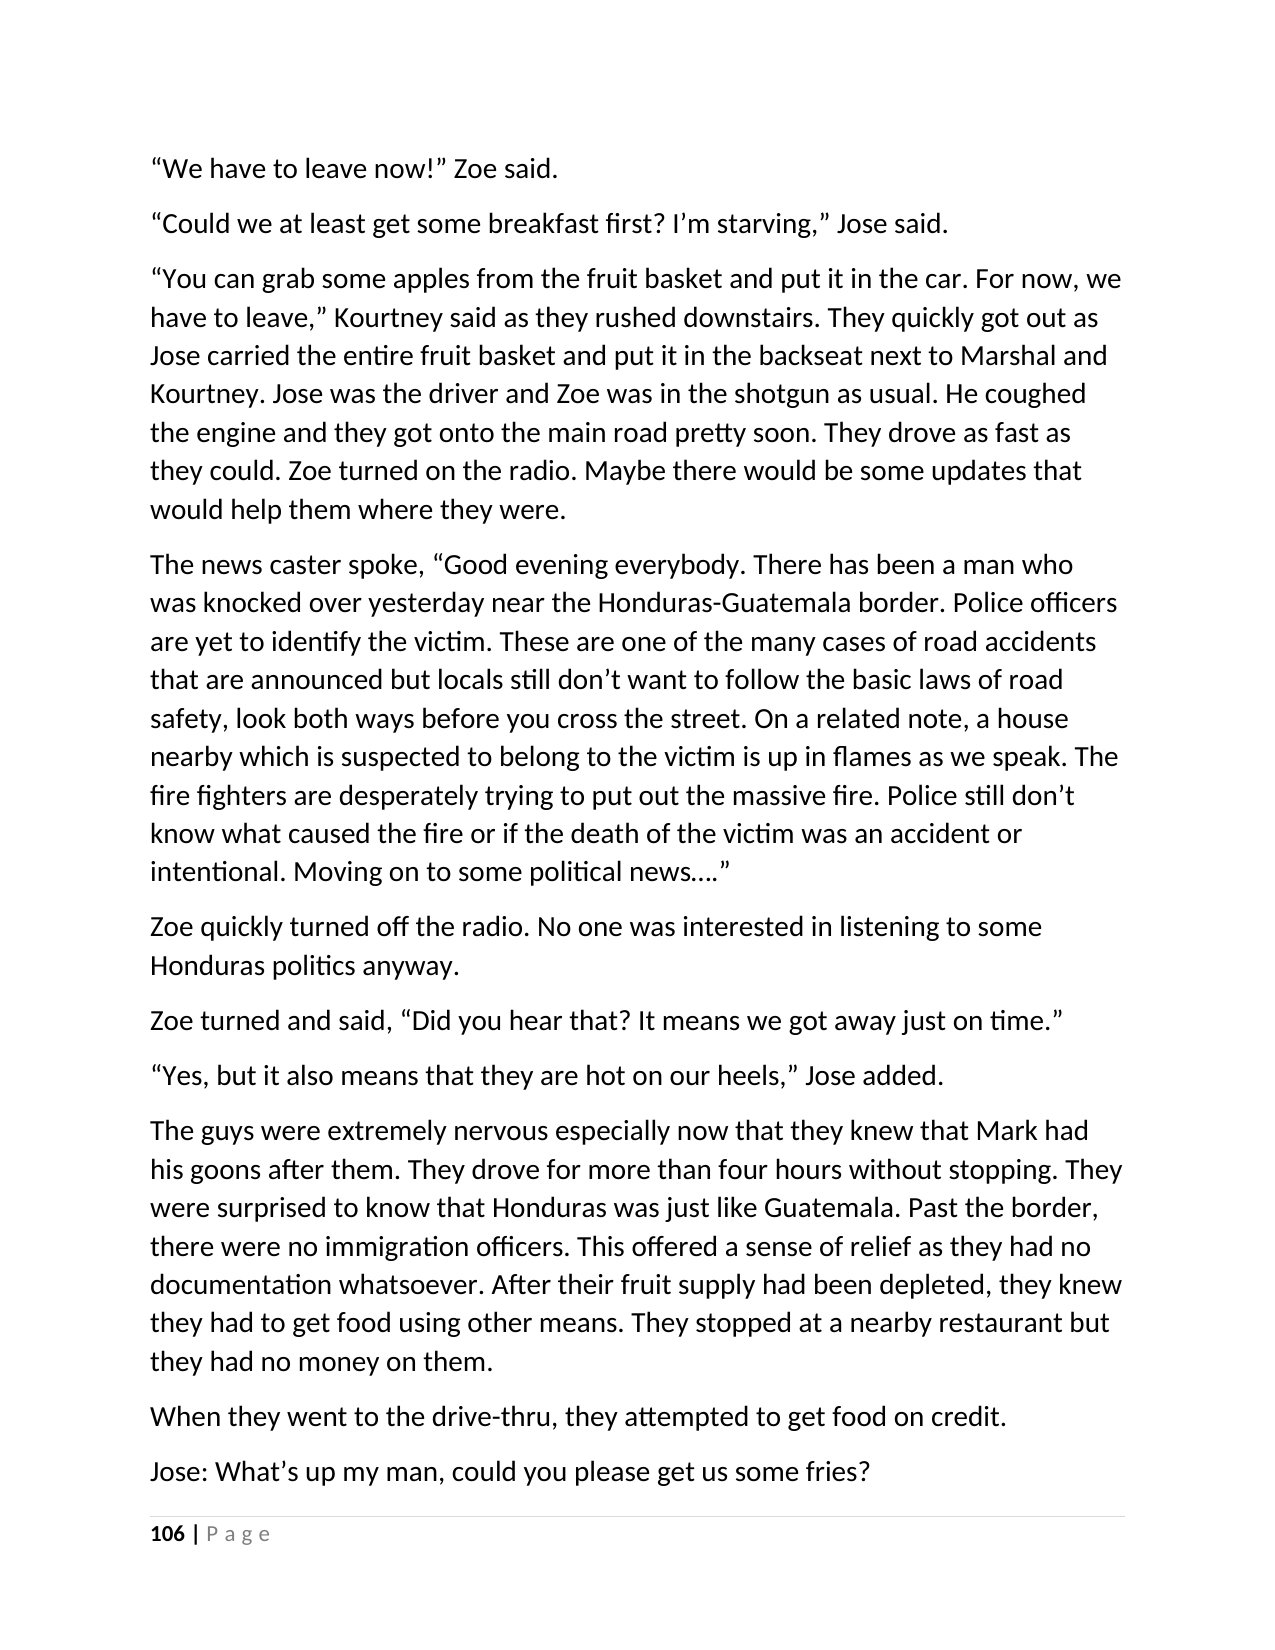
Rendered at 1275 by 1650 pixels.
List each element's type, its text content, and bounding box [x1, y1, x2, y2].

text The guys were extremely nervous especially now that they knew that Mark had his goons after them. They drove for more than four hours without stopping. They were surprised to know that Honduras was just like Guatemala. Past the border, there were no immigration officers. This offered a sense of relief as they had no documentation whatsoever. After their fruit supply had been depleted, they knew they had to get food using other means. They stopped at a nearby restaurant but they had no money on them. [150, 1112, 1125, 1378]
text Zoe turned and said, “Did you hear that? It means we got away just on time.” [150, 1002, 1125, 1038]
text “Could we at least get some breakfast first? I’m starving,” Jose said. [150, 205, 1125, 241]
text “You can grab some apples from the fruit basket and put it in the car. For now, we have to leave,” Kourtney said as they rushed downstairs. They quickly got out as Jose carried the entire fruit basket and put it in the backseat next to Marshal and Kourtney. Jose was the driver and Zoe was in the shotgun as usual. He coughed the engine and they got onto the main road pretty soon. They drove as fast as they could. Zoe turned on the radio. Maybe there would be some updates that would help them where they were. [150, 260, 1125, 526]
text The news caster spoke, “Good evening everybody. There has been a man who was knocked over yesterday near the Honduras-Guatemala border. Police officers are yet to identify the victim. These are one of the many cases of road accidents that are announced but locals still don’t want to follow the basic laws of road safety, look both ways before you cross the street. On a related note, a house nearby which is suspected to belong to the victim is up in flames as we speak. The fire fighters are desperately trying to put out the massive fire. Police still don’t know what caused the fire or if the death of the victim was an accident or intentional. Moving on to some political news….” [150, 546, 1125, 889]
text “We have to leave now!” Zoe said. [150, 150, 1125, 186]
text “Yes, but it also means that they are hot on our heels,” Jose added. [150, 1057, 1125, 1093]
text Zoe quickly turned off the radio. No one was interested in listening to some Honduras politics anyway. [150, 908, 1125, 983]
text When they went to the drive-thru, they attempted to get food on credit. [150, 1398, 1125, 1434]
text Jose: What’s up my man, could you please get us some fries? [150, 1453, 1125, 1489]
